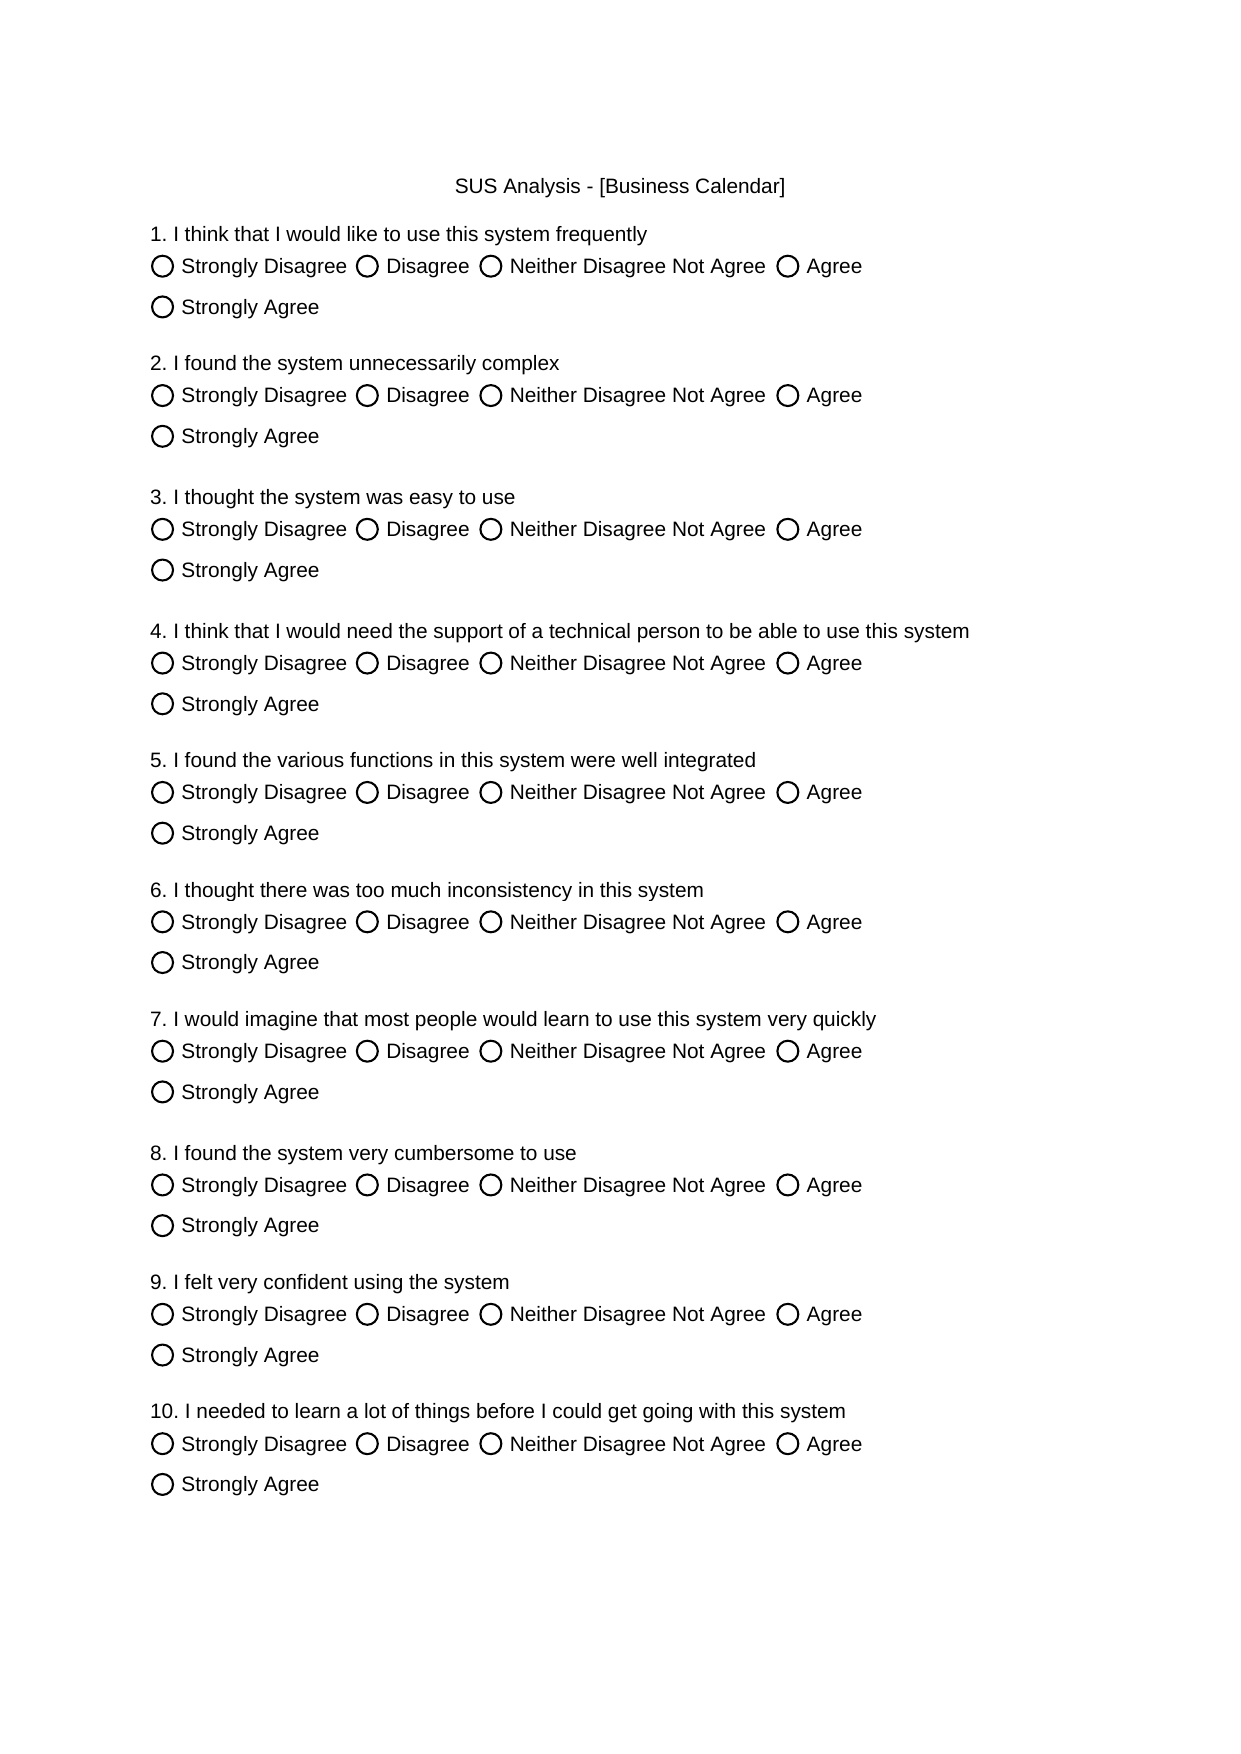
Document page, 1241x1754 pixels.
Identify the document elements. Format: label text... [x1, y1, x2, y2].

text 3. I thought the system was easy to use [150, 485, 1090, 595]
text 1. I think that I would like to use this system frequently [150, 222, 1090, 327]
text 8. I found the system very cumbersome to use [150, 1141, 1090, 1246]
text 7. I would imagine that most people would learn to use this system very quickly [150, 1007, 1090, 1117]
text SUS Analysis - [Business Calendar] [150, 174, 1090, 198]
text 2. I found the system unnecessarily complex [150, 351, 1090, 461]
text 6. I thought there was too much inconsistency in this system [150, 877, 1090, 983]
text 5. I found the various functions in this system were well integrated [150, 748, 1090, 853]
text 9. I felt very confident using the system [150, 1270, 1090, 1375]
text 4. I think that I would need the support of a technical person to be able to use this system [150, 619, 1090, 724]
text 10. I needed to learn a lot of things before I could get going with this system [150, 1399, 1090, 1509]
